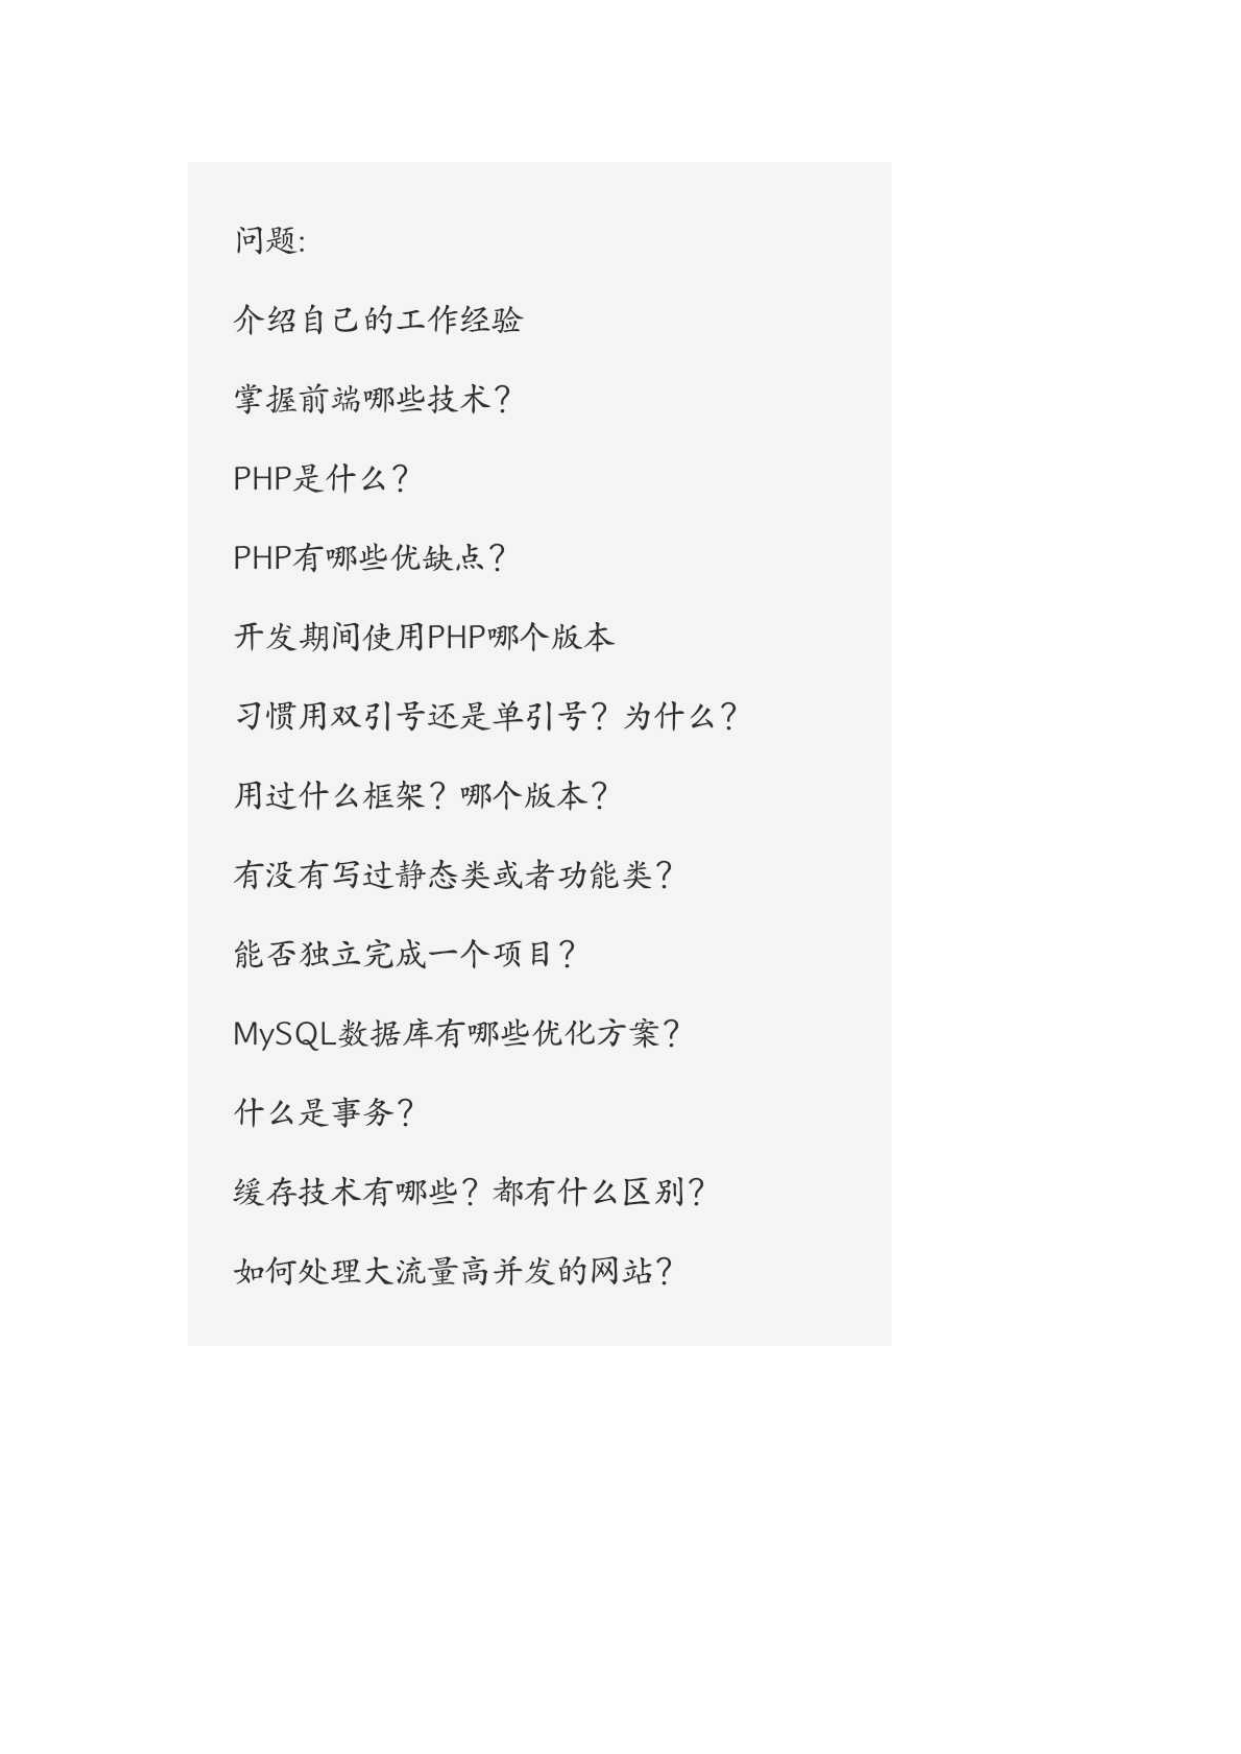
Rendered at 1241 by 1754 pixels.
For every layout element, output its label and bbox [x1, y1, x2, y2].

picture [187, 162, 892, 1346]
